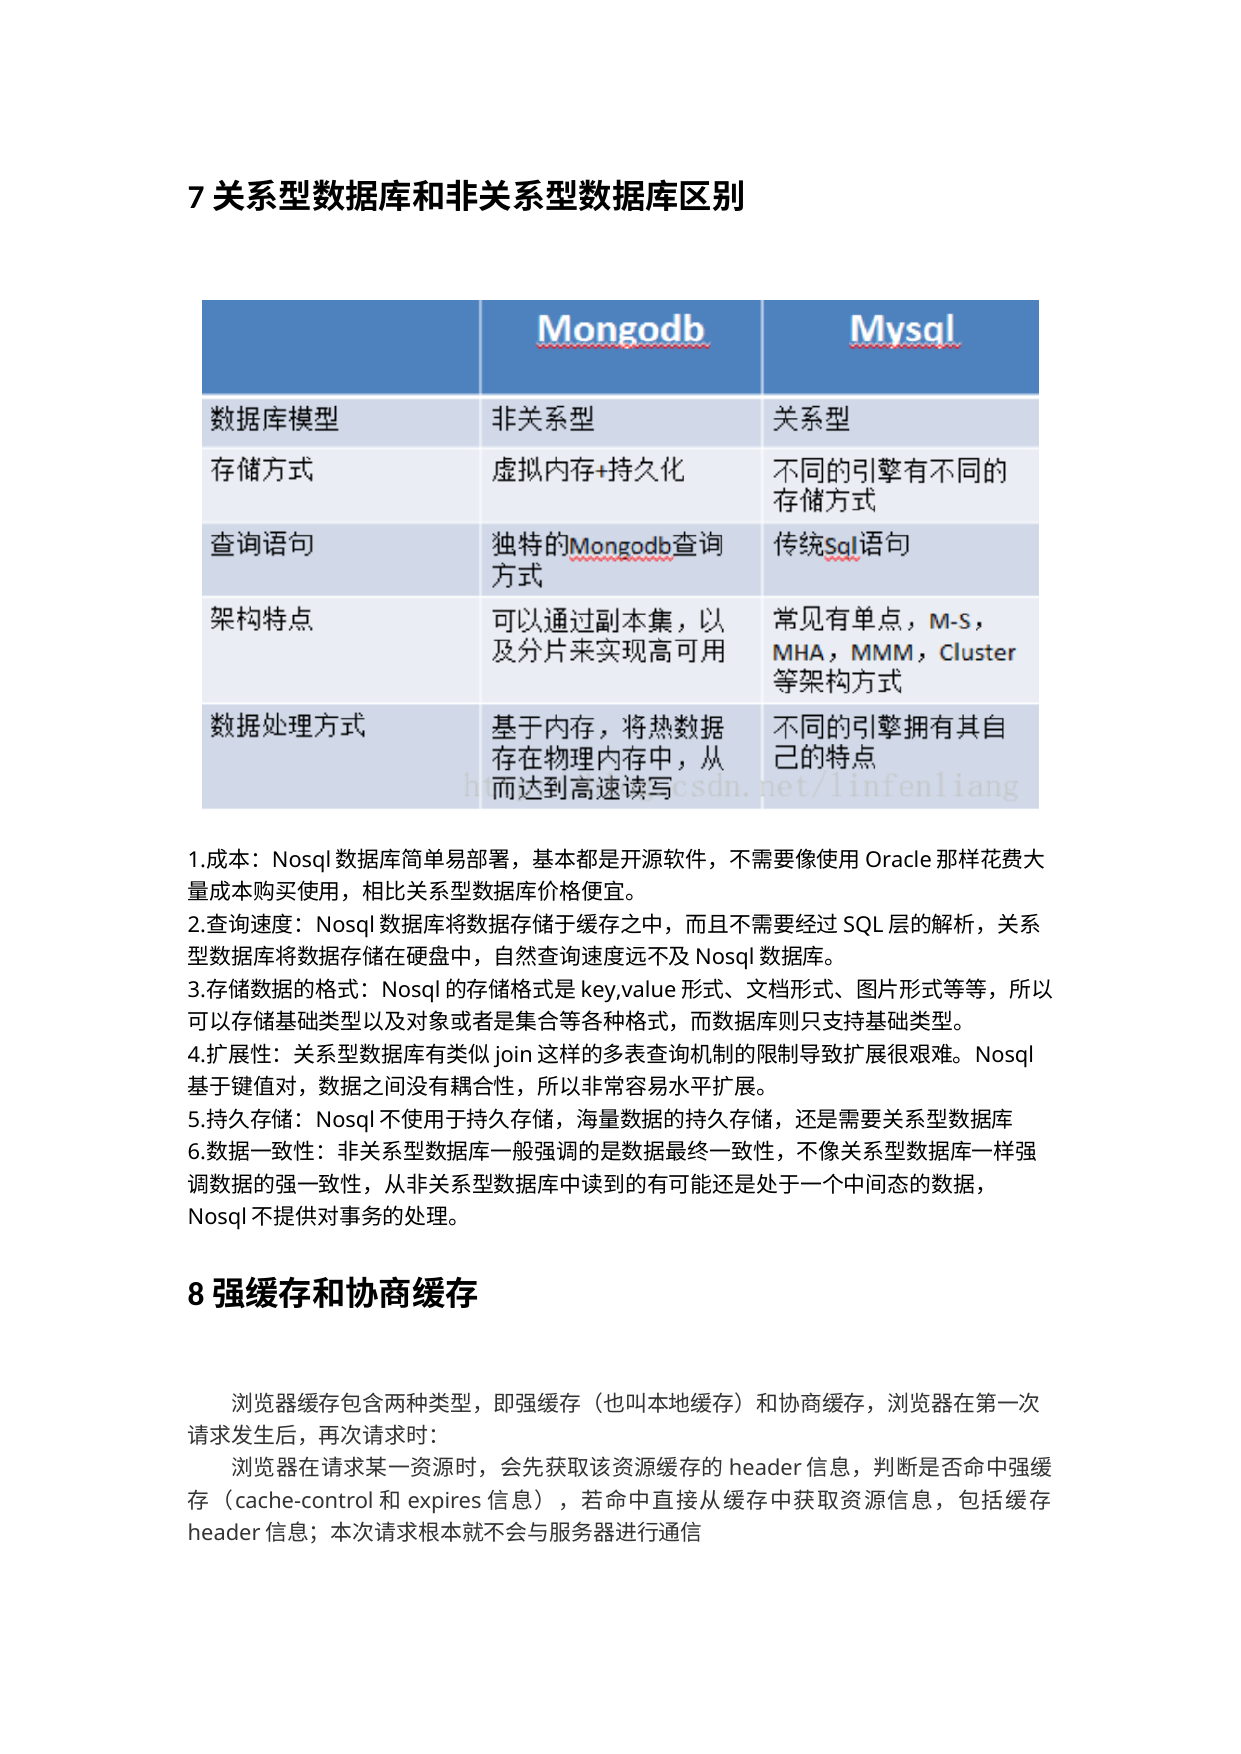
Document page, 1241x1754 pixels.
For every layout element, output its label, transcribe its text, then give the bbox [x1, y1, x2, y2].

list 浏览器在请求某一资源时，会先获取该资源缓存的header信息，判断是否命中强缓存（cache-control和expires信息），若命中直接从缓存中获取资源信息，包括缓存header信息；本次请求根本就不会与服务器进行通信 [187, 1450, 1053, 1548]
subtitle 8 强缓存和协商缓存 [187, 1258, 1053, 1323]
text 浏览器缓存包含两种类型，即强缓存（也叫本地缓存）和协商缓存，浏览器在第一次请求发生后，再次请求时： [187, 1385, 1053, 1450]
subtitle 7 关系型数据库和非关系型数据库区别 [187, 162, 1053, 227]
text 1.成本：Nosql数据库简单易部署，基本都是开源软件，不需要像使用Oracle那样花费大量成本购买使用，相比关系型数据库价格便宜。 2.查询速度：Nosql数据库将数据存储于缓存之中，而且不需要经过SQL层的解析，关系型数据库将数据存储在硬盘中，自然查询速度远不及Nosql数据库。 3.存储数据的格式：Nosql的存储格式是key,value形式、文档形式、图片形式等等，所以可以存储基础类型以及对象或者是集合等各种格式，而数据库则只支持基础类型。 4.扩展性：关系型数据库有类似join这样的多表查询机制的限制导致扩展很艰难。Nosql基于键值对，数据之间没有耦合性，所以非常容易水平扩展。 5.持久存储：Nosql不使用于持久存储，海量数据的持久存储，还是需要关系型数据库 6.数据一致性：非关系型数据库一般强调的是数据最终一致性，不像关系型数据库一样强调数据的强一致性，从非关系型数据库中读到的有可能还是处于一个中间态的数据， Nosql不提供对事务的处理。 [187, 841, 1053, 1231]
picture [187, 288, 1053, 823]
